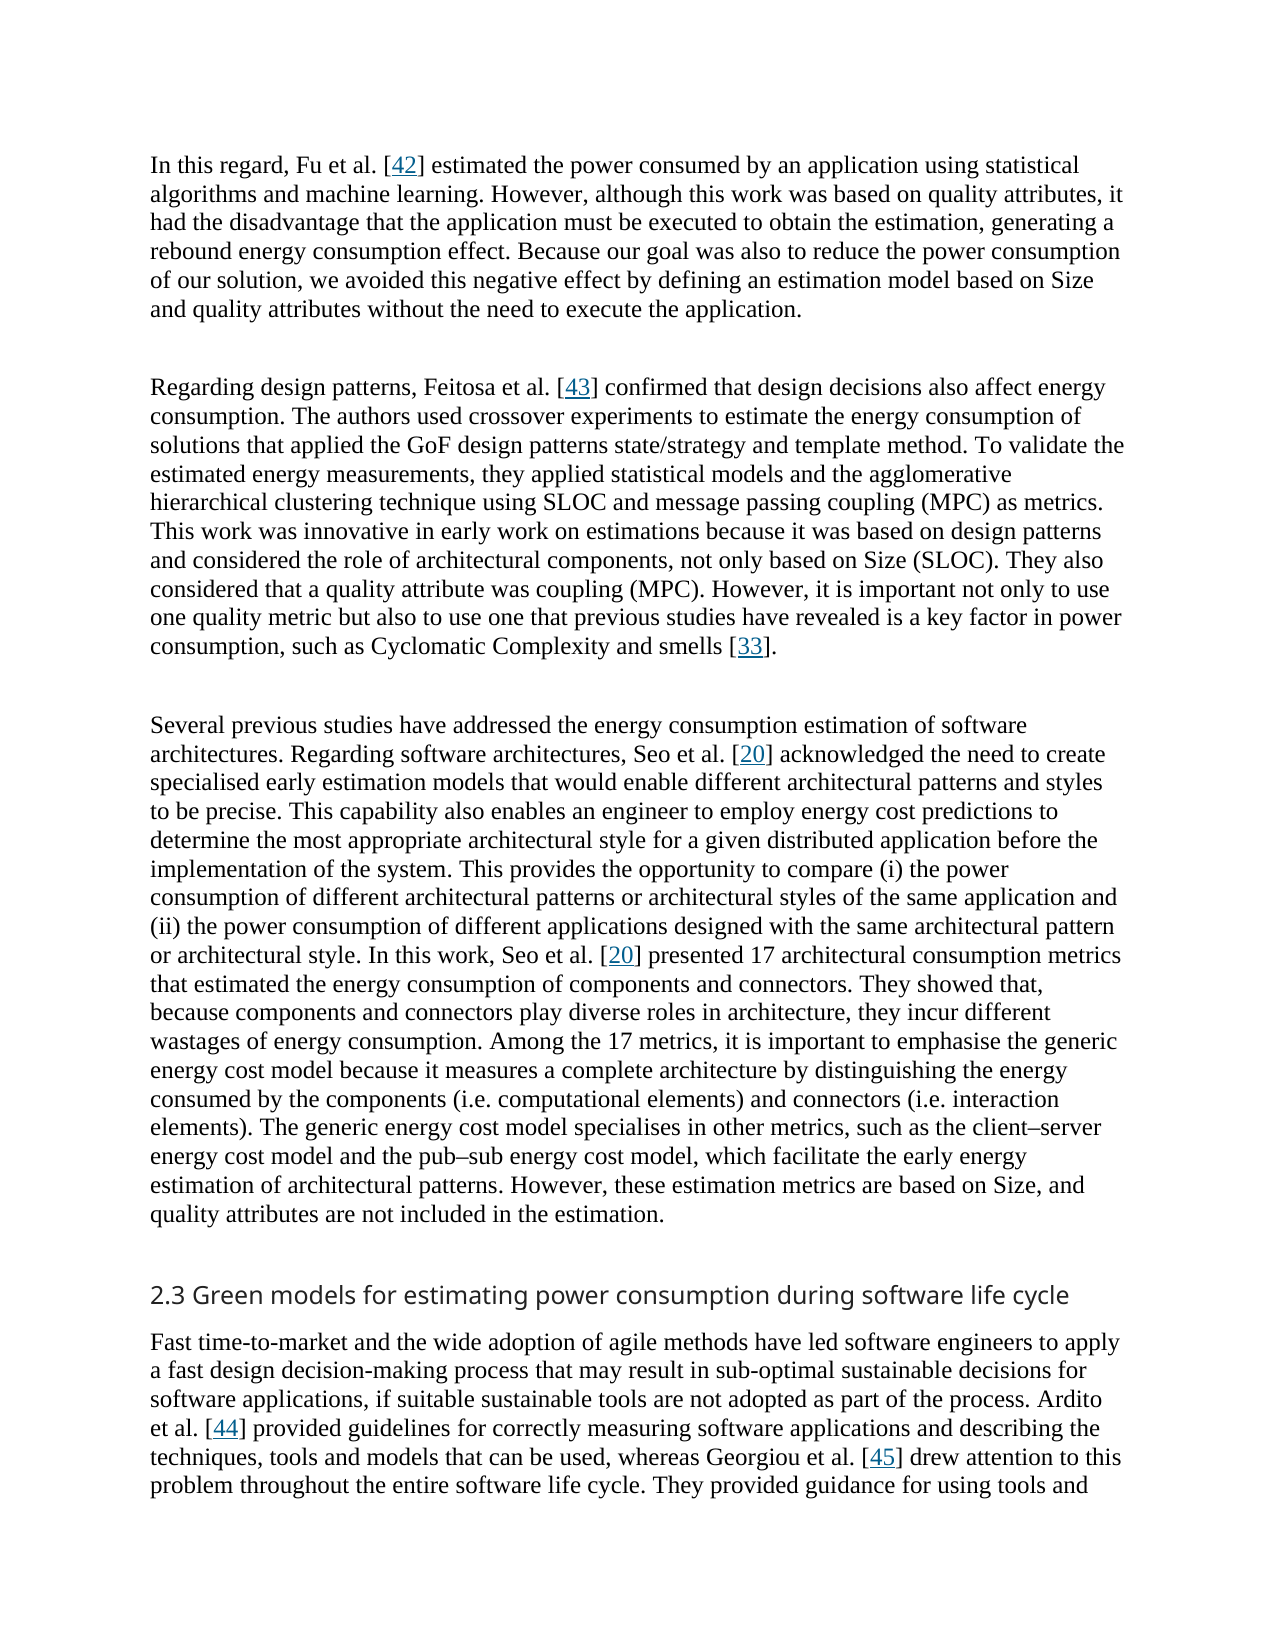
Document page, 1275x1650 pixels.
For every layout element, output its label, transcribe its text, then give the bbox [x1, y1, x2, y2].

text Regarding design patterns, Feitosa et al. [43] confirmed that design decisions also affect energy consumption. The authors used crossover experiments to estimate the energy consumption of solutions that applied the GoF design patterns state/strategy and template method. To validate the estimated energy measurements, they applied statistical models and the agglomerative hierarchical clustering technique using SLOC and message passing coupling (MPC) as metrics. This work was innovative in early work on estimations because it was based on design patterns and considered the role of architectural components, not only based on Size (SLOC). They also considered that a quality attribute was coupling (MPC). However, it is important not only to use one quality metric but also to use one that previous studies have revealed is a key factor in power consumption, such as Cyclomatic Complexity and smells [33]. [150, 372, 1125, 660]
picture [214, 1422, 220, 1430]
picture [392, 159, 398, 167]
picture [226, 1422, 232, 1430]
subtitle 2.3 Green models for estimating power consumption during software life cycle [150, 1277, 1125, 1312]
picture [566, 381, 572, 389]
text In this regard, Fu et al. [42] estimated the power consumed by an application using statistical algorithms and machine learning. However, although this work was based on quality attributes, it had the disadvantage that the application must be executed to obtain the estimation, generating a rebound energy consumption effect. Because our goal was also to reduce the power consumption of our solution, we avoided this negative effect by defining an estimation model based on Size and quality attributes without the need to execute the application. [150, 150, 1125, 322]
text Several previous studies have addressed the energy consumption estimation of software architectures. Regarding software architectures, Seo et al. [20] acknowledged the need to create specialised early estimation models that would enable different architectural patterns and styles to be precise. This capability also enables an engineer to employ energy cost predictions to determine the most appropriate architectural style for a given distributed application before the implementation of the system. This provides the opportunity to compare (i) the power consumption of different architectural patterns or architectural styles of the same application and (ii) the power consumption of different applications designed with the same architectural pattern or architectural style. In this work, Seo et al. [20] presented 17 architectural consumption metrics that estimated the energy consumption of components and connectors. They showed that, because components and connectors play diverse roles in architecture, they incur different wastages of energy consumption. Among the 17 metrics, it is important to emphasise the generic energy cost model because it measures a complete architecture by distinguishing the energy consumed by the components (i.e. computational elements) and connectors (i.e. interaction elements). The generic energy cost model specialises in other metrics, such as the client–server energy cost model and the pub–sub energy cost model, which facilitate the early energy estimation of architectural patterns. However, these estimation metrics are based on Size, and quality attributes are not included in the estimation. [150, 710, 1125, 1227]
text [150, 1327, 1125, 1499]
